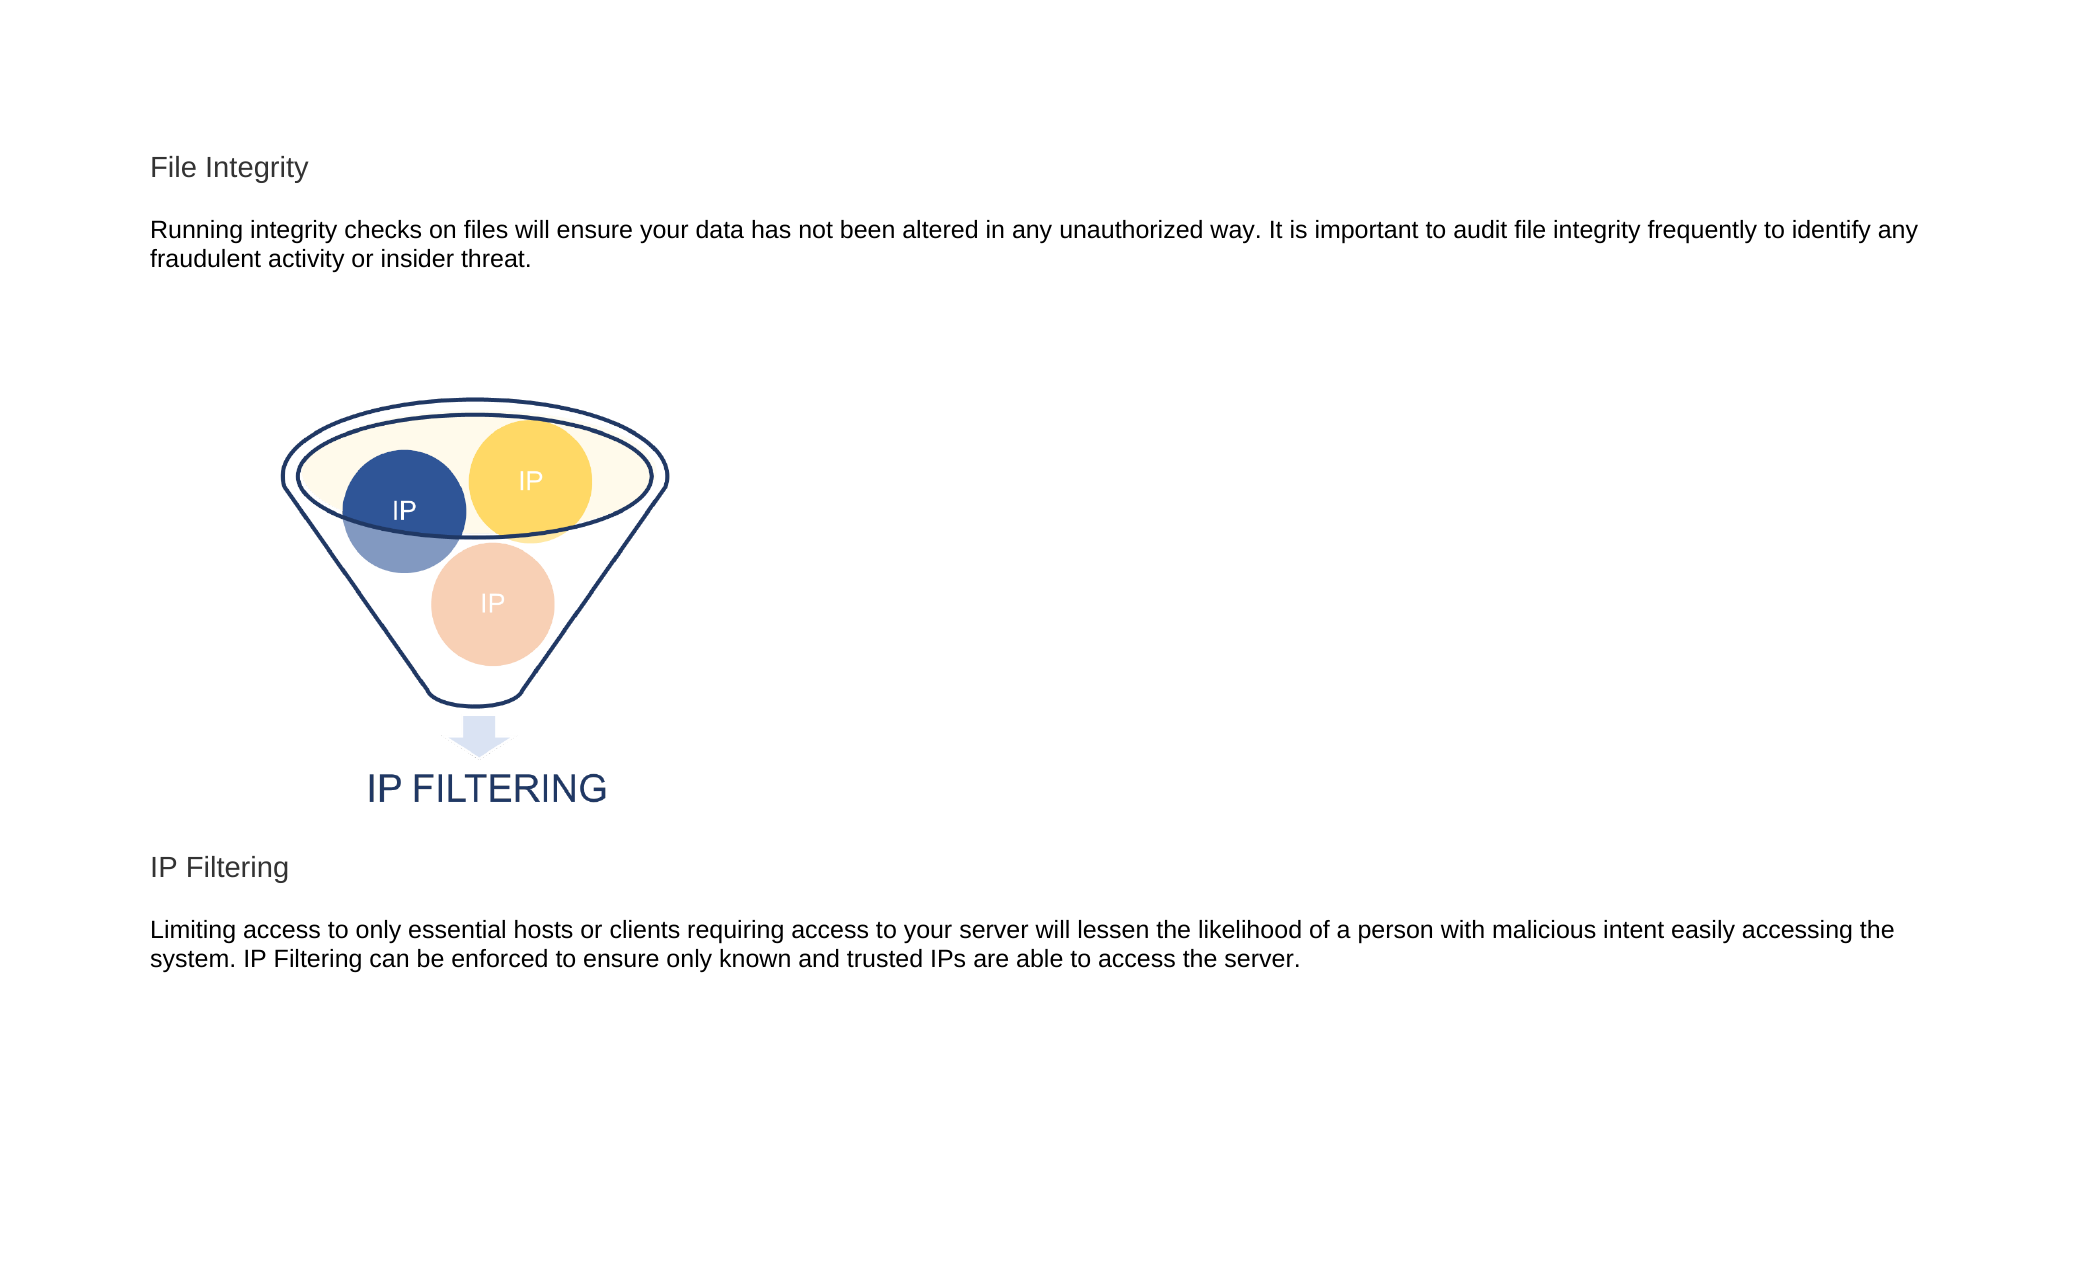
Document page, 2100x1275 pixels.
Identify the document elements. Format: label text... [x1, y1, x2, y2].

subtitle File Integrity [150, 150, 1950, 183]
text Running integrity checks on files will ensure your data has not been altered in any unauthorized way. It is important to audit file integrity frequently to identify any fraudulent activity or insider threat. [150, 215, 1950, 273]
text Limiting access to only essential hosts or clients requiring access to your server will lessen the likelihood of a person with malicious intent easily accessing the system. IP Filtering can be enforced to ensure only known and trusted IPs are able to access the server. [150, 915, 1950, 973]
picture [150, 392, 809, 831]
subtitle IP Filtering [150, 850, 1950, 883]
